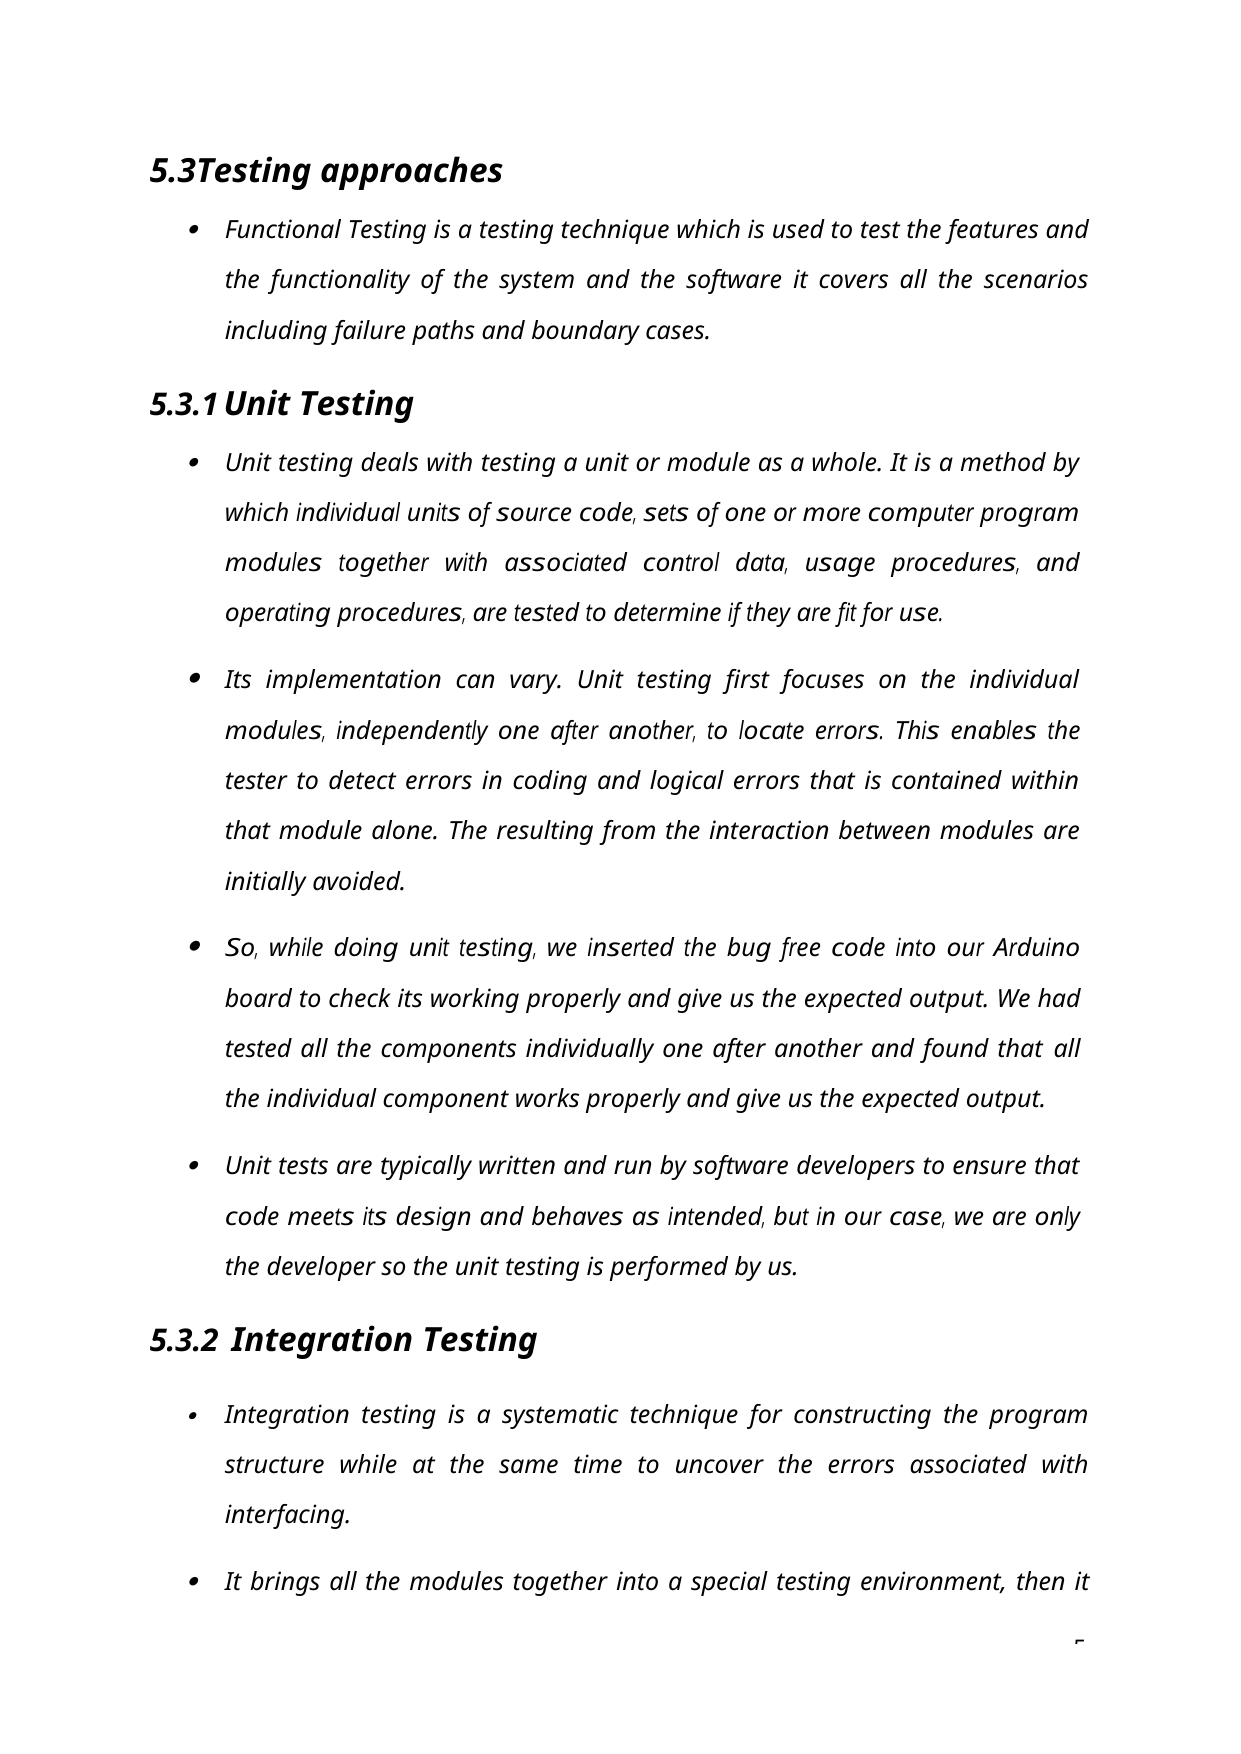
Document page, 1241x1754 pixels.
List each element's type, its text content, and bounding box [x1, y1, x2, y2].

subtitle Integration Testing [149, 1315, 1121, 1361]
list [187, 1564, 1090, 1598]
list Unit testing deals with testing a unit or module as a whole. It is a method by which individual units of source code, sets of one or more computer program modules together with associated control data, usage procedures, and operating procedures, are tested to determine if they are fit for use. [187, 444, 1080, 629]
list Unit tests are typically written and run by software developers to ensure that code meets its design and behaves as intended, but in our case, we are only the developer so the unit testing is performed by us. [187, 1148, 1080, 1283]
subtitle Unit Testing [149, 379, 1121, 425]
subtitle Testing approaches [149, 147, 1121, 192]
list Functional Testing is a testing technique which is used to test the features and the functionality of the system and the software it covers all the scenarios including failure paths and boundary cases. [187, 212, 1090, 347]
list So, while doing unit testing, we inserted the bug free code into our Arduino board to check its working properly and give us the expected output. We had tested all the components individually one after another and found that all the individual component works properly and give us the expected output. [187, 930, 1080, 1115]
list Its implementation can vary. Unit testing first focuses on the individual modules, independently one after another, to locate errors. This enables the tester to detect errors in coding and logical errors that is contained within that module alone. The resulting from the interaction between modules are initially avoided. [187, 662, 1080, 897]
list Integration testing is a systematic technique for constructing the program structure while at the same time to uncover the errors associated with interfacing. [187, 1396, 1090, 1531]
